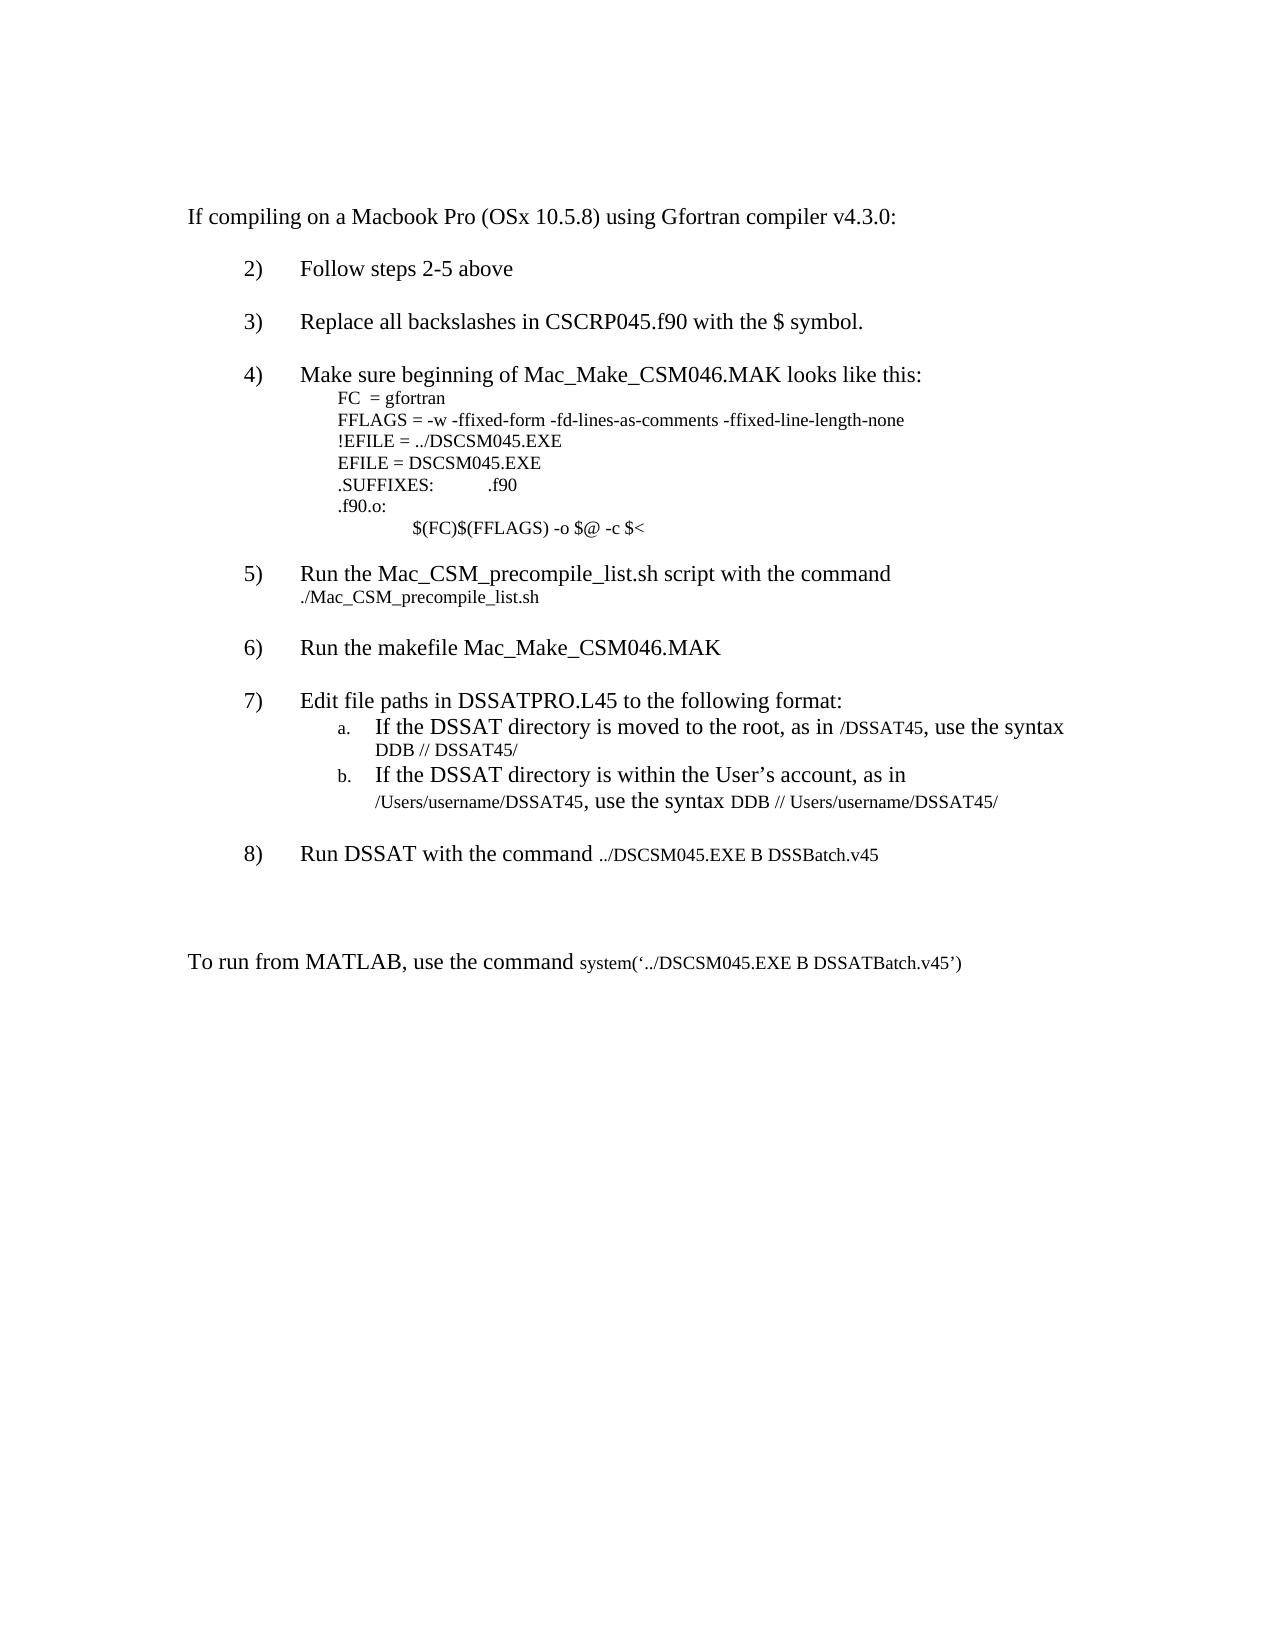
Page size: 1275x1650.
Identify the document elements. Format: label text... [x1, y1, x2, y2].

text To run from MATLAB, use the command system(‘../DSCSM045.EXE B DSSATBatch.v45’) [187, 948, 1087, 974]
text If compiling on a Macbook Pro (OSx 10.5.8) using Gfortran compiler v4.3.0: [187, 203, 1087, 229]
list If the DSSAT directory is within the User’s account, as in /Users/username/DSSAT45, use the syntax DDB // Users/username/DSSAT45/ [337, 761, 1087, 814]
text $(FC)$(FFLAGS) -o $@ -c $< [337, 517, 1087, 538]
list Replace all backslashes in CSCRP045.f90 with the $ symbol. [244, 308, 1087, 334]
list Run DSSAT with the command ../DSCSM045.EXE B DSSBatch.v45 [244, 840, 1087, 866]
text .f90.o: [337, 495, 1087, 517]
list Edit file paths in DSSATPRO.L45 to the following format: [244, 687, 1087, 713]
text FC = gfortran [337, 387, 1087, 409]
text !EFILE = ../DSCSM045.EXE [337, 430, 1087, 452]
text FFLAGS = -w -ffixed-form -fd-lines-as-comments -ffixed-line-length-none [337, 409, 1087, 430]
text .SUFFIXES: .f90 [337, 473, 1087, 495]
list Run the makefile Mac_Make_CSM046.MAK [244, 634, 1087, 660]
list Run the Mac_CSM_precompile_list.sh script with the command ./Mac_CSM_precompile_list.sh [244, 560, 1087, 608]
list Follow steps 2-5 above [244, 255, 1087, 282]
list If the DSSAT directory is moved to the root, as in /DSSAT45, use the syntax DDB // DSSAT45/ [337, 713, 1087, 761]
text EFILE = DSCSM045.EXE [337, 452, 1087, 473]
list Make sure beginning of Mac_Make_CSM046.MAK looks like this: [244, 361, 1087, 387]
